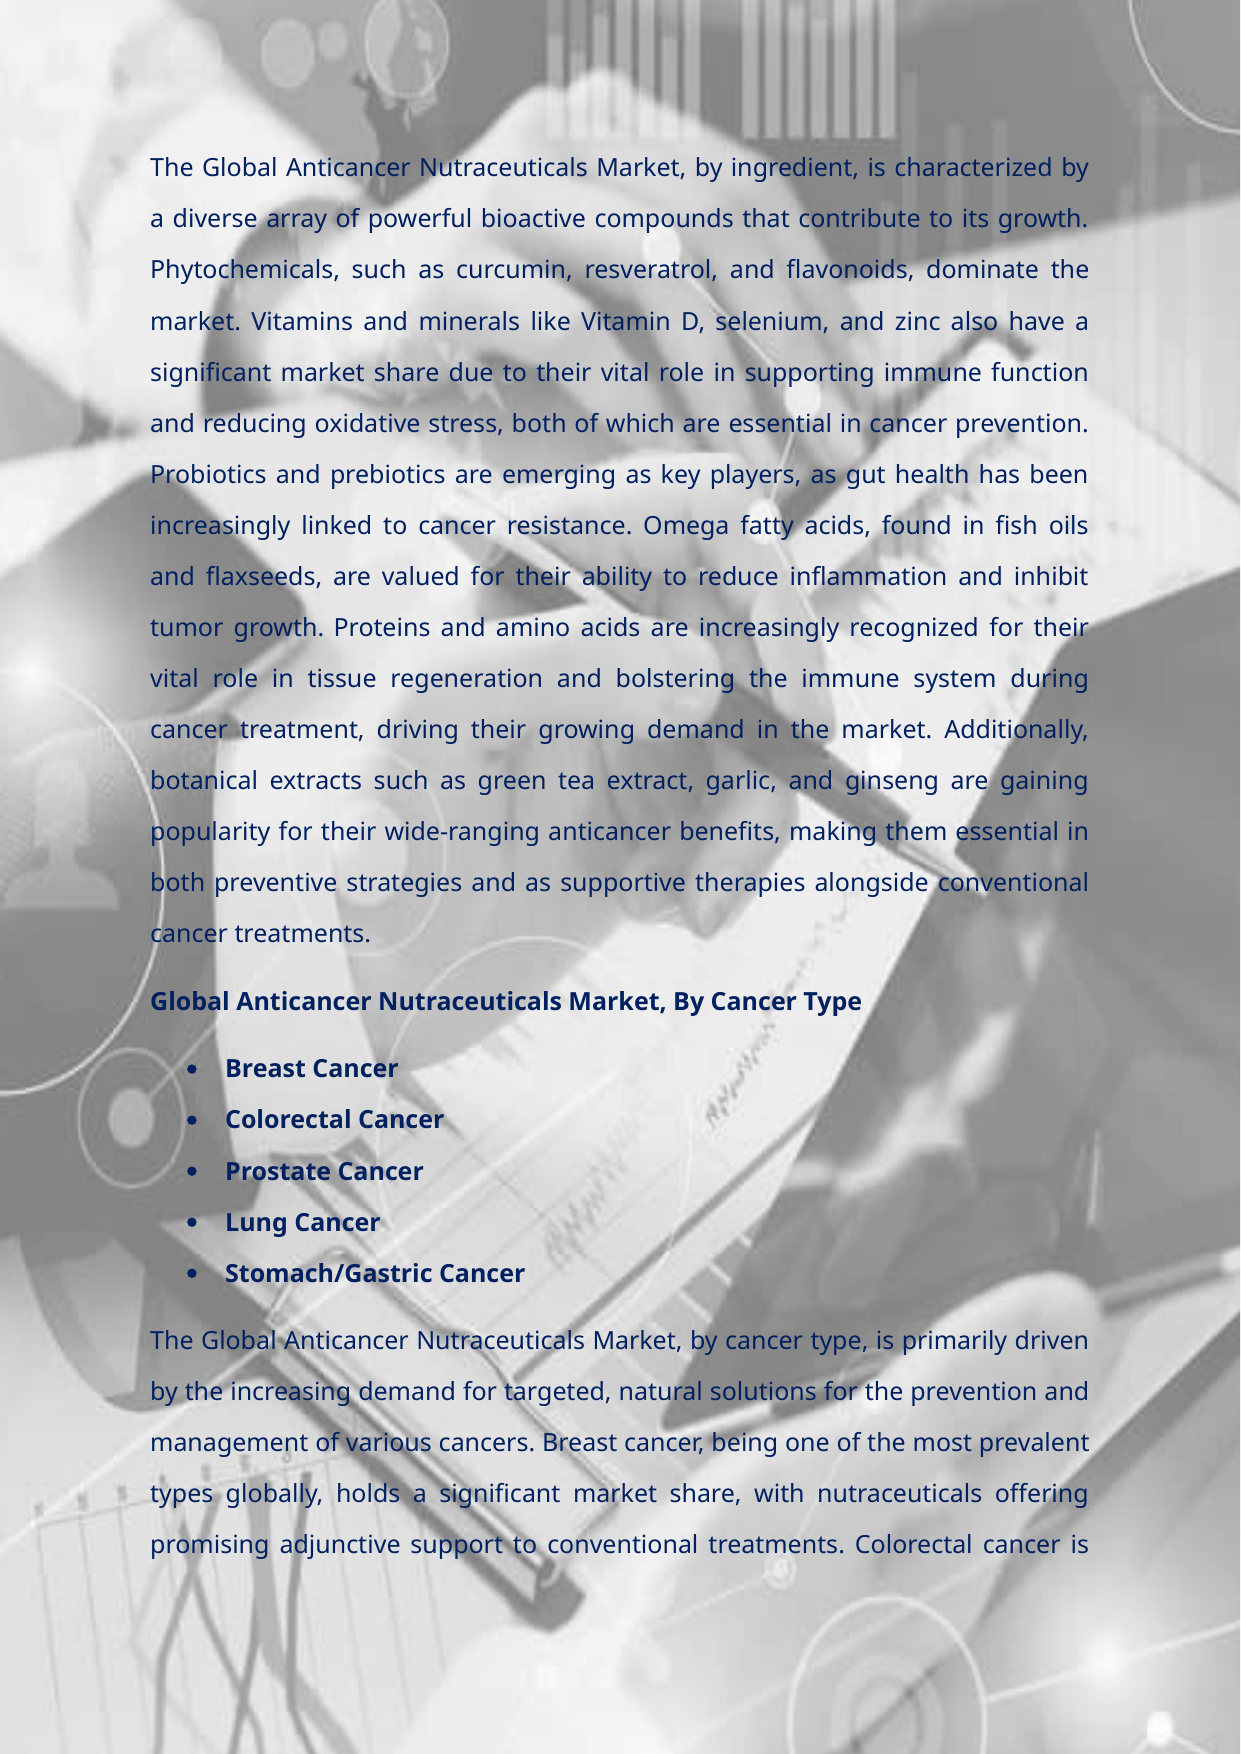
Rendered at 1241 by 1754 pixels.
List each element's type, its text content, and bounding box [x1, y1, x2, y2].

list Breast Cancer [187, 1051, 1090, 1085]
list Stomach/Gastric Cancer [187, 1255, 1090, 1289]
list Colorectal Cancer [187, 1102, 1090, 1136]
list Prostate Cancer [187, 1153, 1090, 1187]
text Global Anticancer Nutraceuticals Market, By Cancer Type [150, 983, 1090, 1017]
text The Global Anticancer Nutraceuticals Market, by ingredient, is characterized by a diverse array of powerful bioactive compounds that contribute to its growth. Phytochemicals, such as curcumin, resveratrol, and flavonoids, dominate the market. Vitamins and minerals like Vitamin D, selenium, and zinc also have a significant market share due to their vital role in supporting immune function and reducing oxidative stress, both of which are essential in cancer prevention. Probiotics and prebiotics are emerging as key players, as gut health has been increasingly linked to cancer resistance. Omega fatty acids, found in fish oils and flaxseeds, are valued for their ability to reduce inflammation and inhibit tumor growth. Proteins and amino acids are increasingly recognized for their vital role in tissue regeneration and bolstering the immune system during cancer treatment, driving their growing demand in the market. Additionally, botanical extracts such as green tea extract, garlic, and ginseng are gaining popularity for their wide-ranging anticancer benefits, making them essential in both preventive strategies and as supportive therapies alongside conventional cancer treatments. [150, 150, 1090, 950]
list Lung Cancer [187, 1204, 1090, 1238]
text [150, 1323, 1090, 1561]
